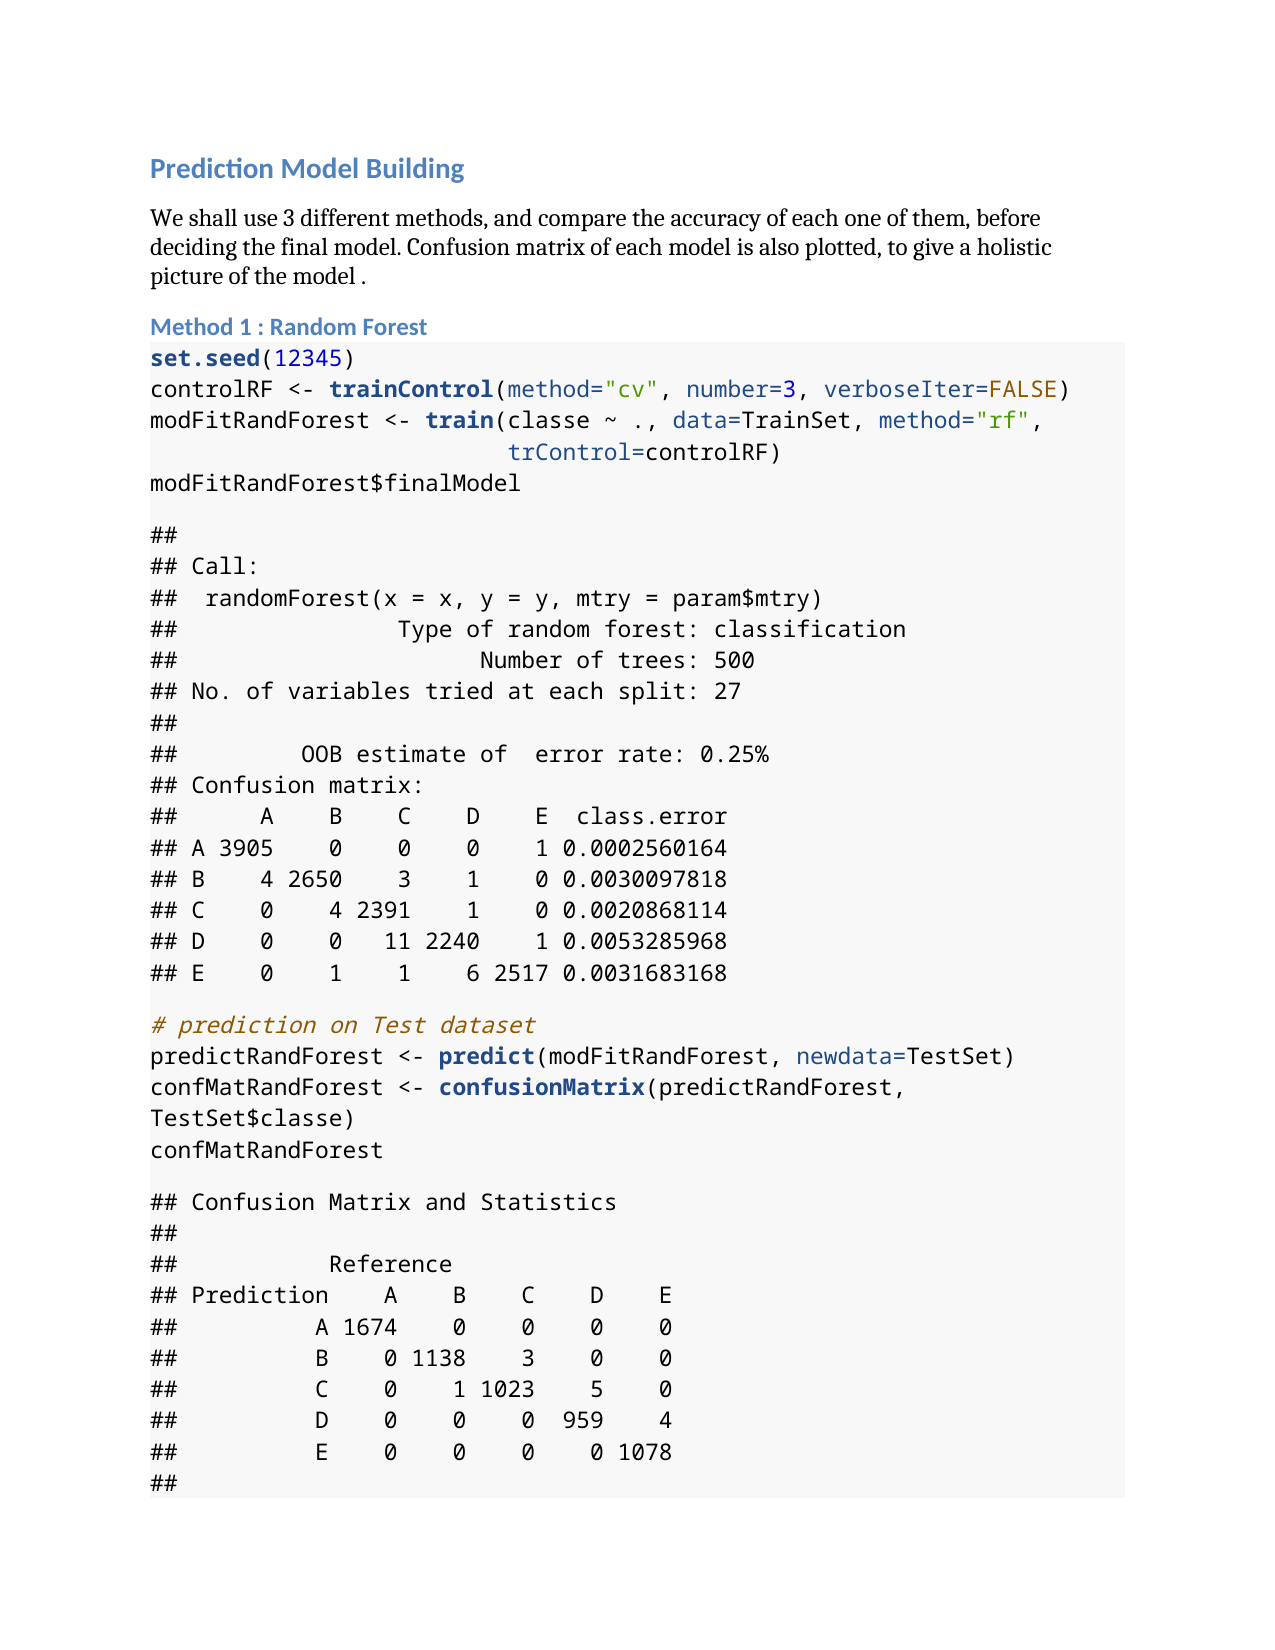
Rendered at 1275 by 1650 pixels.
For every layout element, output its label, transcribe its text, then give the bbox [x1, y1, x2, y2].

subtitle Prediction Model Building [150, 150, 1125, 186]
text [150, 1186, 1125, 1498]
text set.seed(12345) controlRF <- trainControl(method="cv", number=3, verboseIter=FALSE) modFitRandForest <- train(classe ~ ., data=TrainSet, method="rf", trControl=controlRF) modFitRandForest$finalModel [150, 342, 1125, 498]
subtitle Method 1 : Random Forest [150, 311, 1125, 342]
text ## ## Call: ## randomForest(x = x, y = y, mtry = param$mtry) ## Type of random forest: classification ## Number of trees: 500 ## No. of variables tried at each split: 27 ## ## OOB estimate of error rate: 0.25% ## Confusion matrix: ## A B C D E class.error ## A 3905 0 0 0 1 0.0002560164 ## B 4 2650 3 1 0 0.0030097818 ## C 0 4 2391 1 0 0.0020868114 ## D 0 0 11 2240 1 0.0053285968 ## E 0 1 1 6 2517 0.0031683168 [150, 519, 1125, 988]
text We shall use 3 different methods, and compare the accuracy of each one of them, before deciding the final model. Confusion matrix of each model is also plotted, to give a holistic picture of the model . [150, 204, 1125, 291]
text # prediction on Test dataset predictRandForest <- predict(modFitRandForest, newdata=TestSet) confMatRandForest <- confusionMatrix(predictRandForest, TestSet$classe) confMatRandForest [150, 1009, 1125, 1165]
